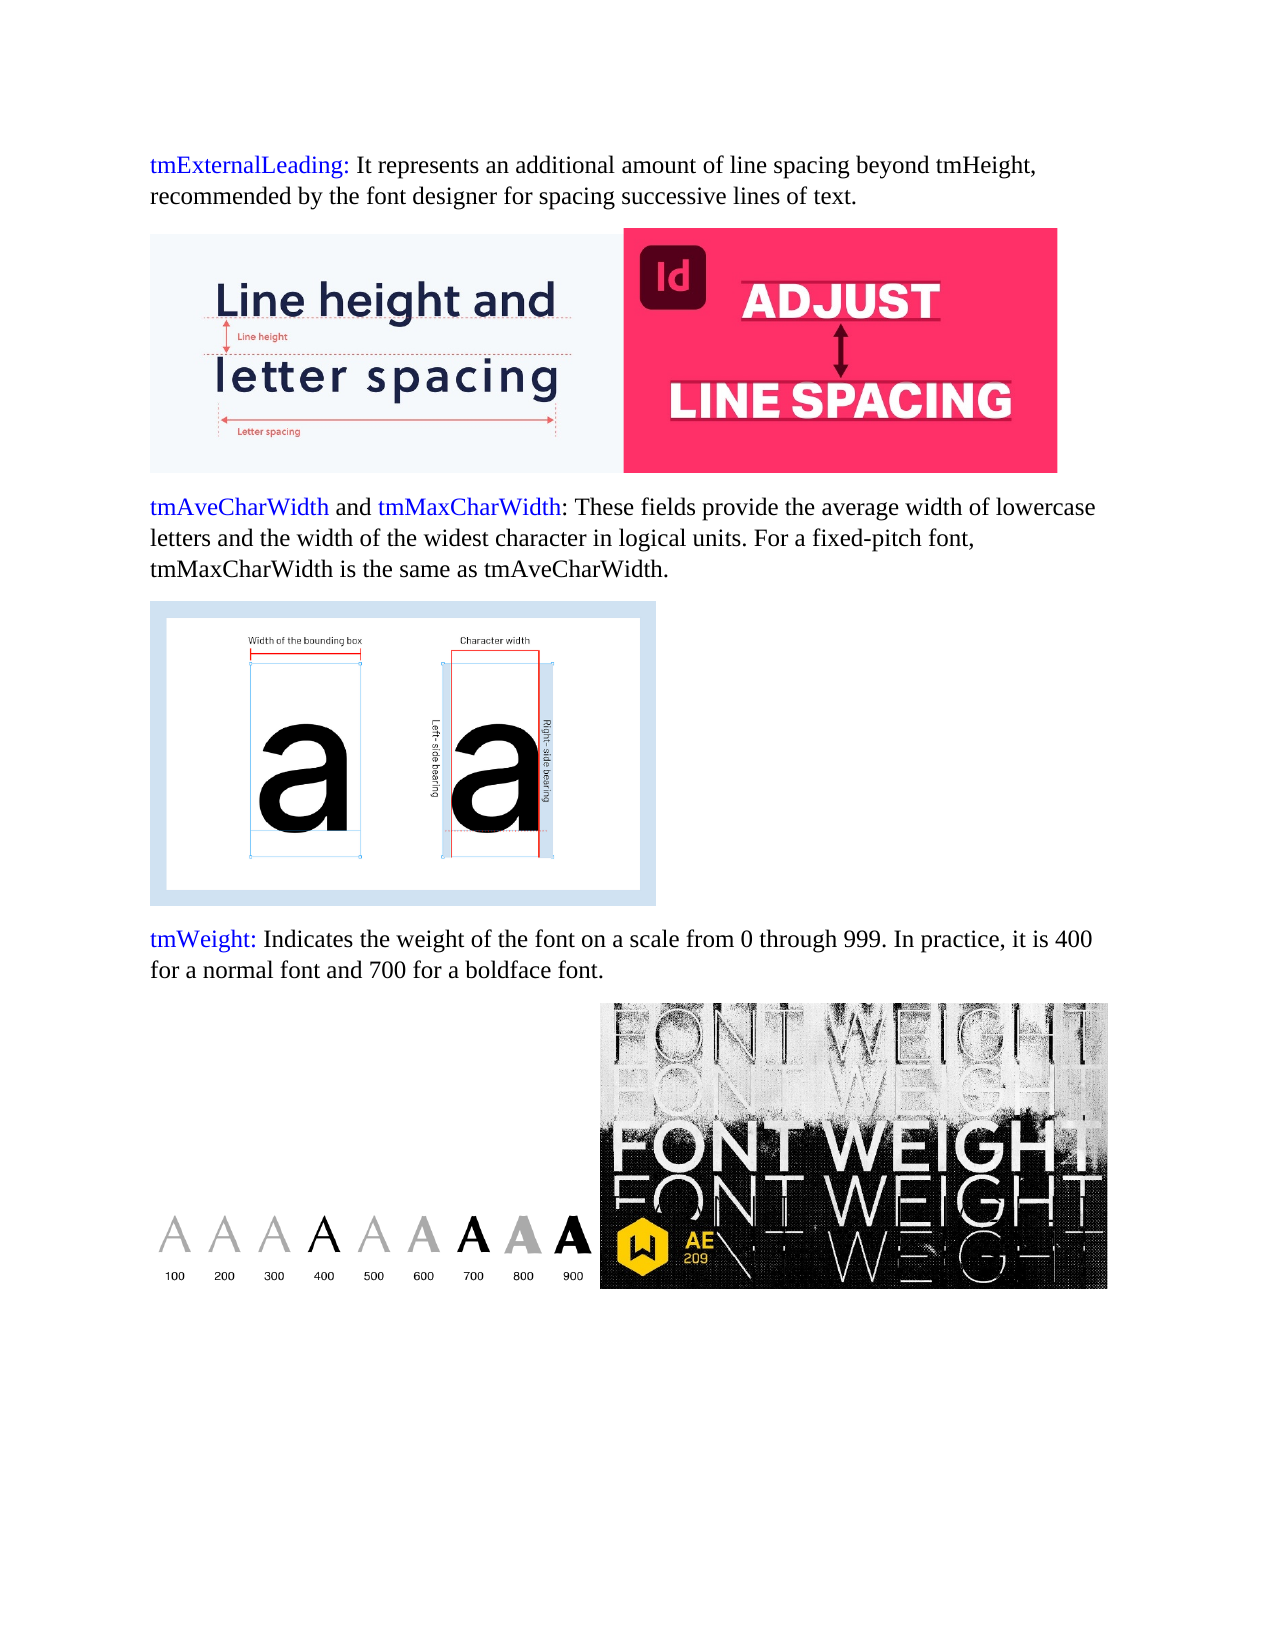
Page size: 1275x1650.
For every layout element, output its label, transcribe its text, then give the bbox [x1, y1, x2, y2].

text tmExternalLeading: It represents an additional amount of line spacing beyond tmHeight, recommended by the font designer for spacing successive lines of text. [150, 150, 1125, 210]
picture [150, 228, 1058, 473]
text tmWeight: Indicates the weight of the font on a scale from 0 through 999. In practice, it is 400 for a normal font and 700 for a boldface font. [150, 924, 1125, 984]
picture [150, 601, 656, 906]
picture [150, 1003, 1108, 1289]
text tmAveCharWidth and tmMaxCharWidth: These fields provide the average width of lowercase letters and the width of the widest character in logical units. For a fixed-pitch font, tmMaxCharWidth is the same as tmAveCharWidth. [150, 492, 1125, 583]
